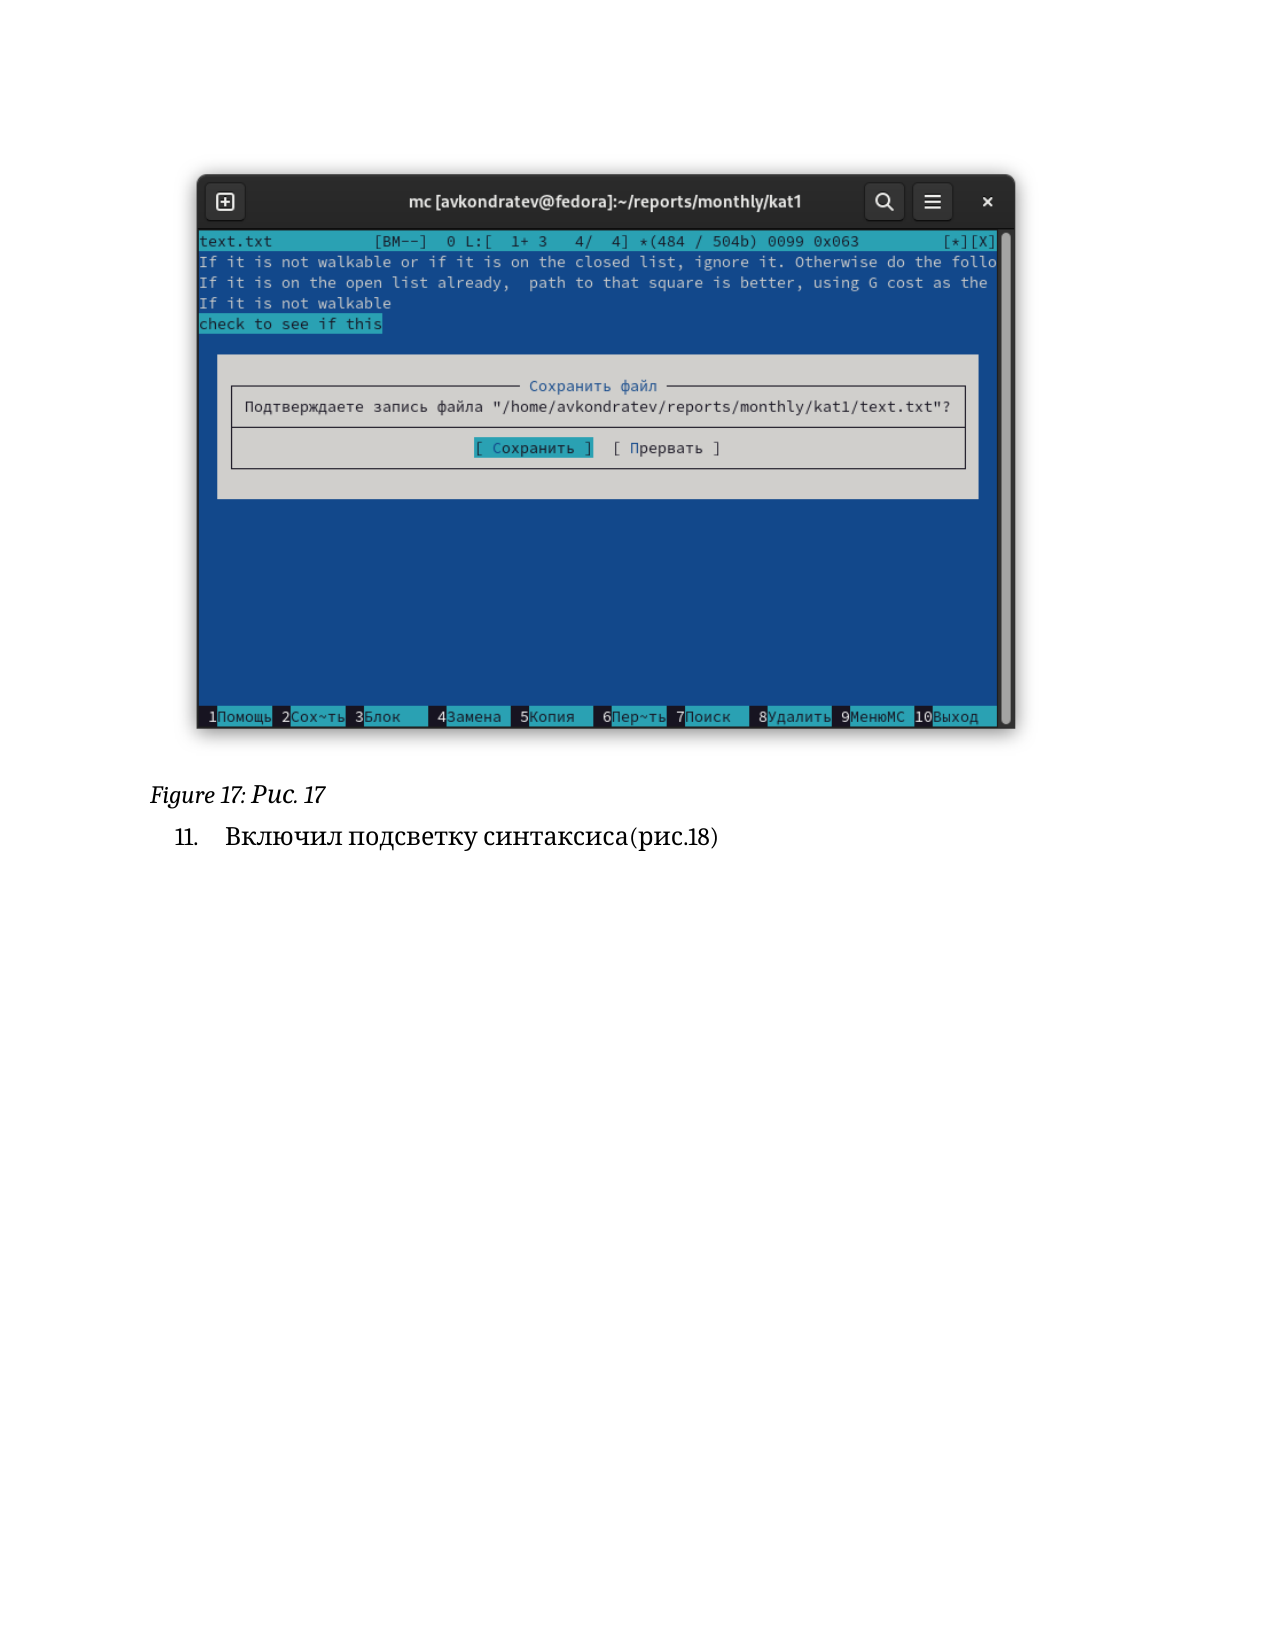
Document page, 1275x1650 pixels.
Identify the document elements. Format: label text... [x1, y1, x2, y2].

list Включил подсветку синтаксиса(рис.18) [175, 822, 1125, 851]
picture [168, 150, 1044, 761]
text Figure 17: Рис. 17 [150, 781, 1125, 810]
